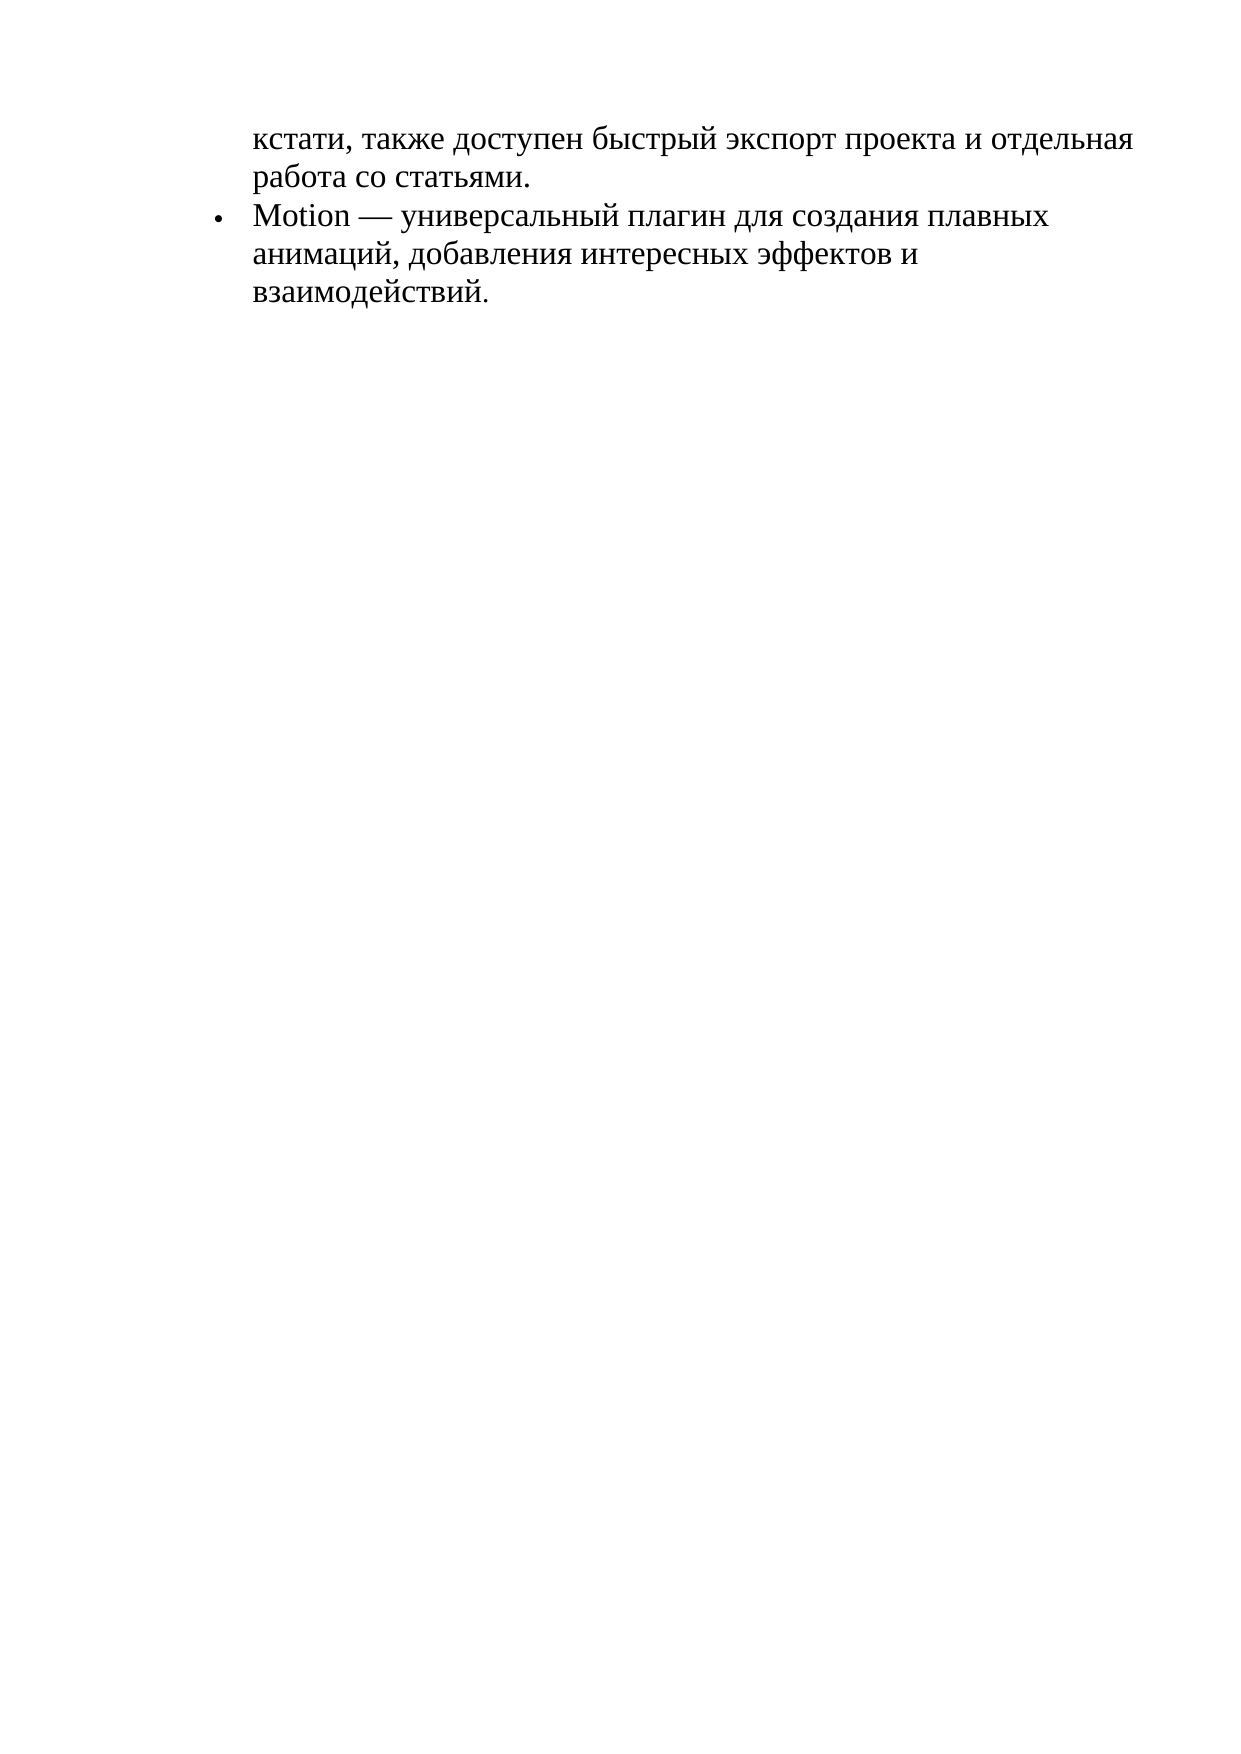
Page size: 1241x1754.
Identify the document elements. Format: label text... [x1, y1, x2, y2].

list Motion — универсальный плагин для создания плавных анимаций, добавления интересных эффектов и взаимодействий. [215, 195, 1152, 310]
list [215, 118, 1152, 195]
